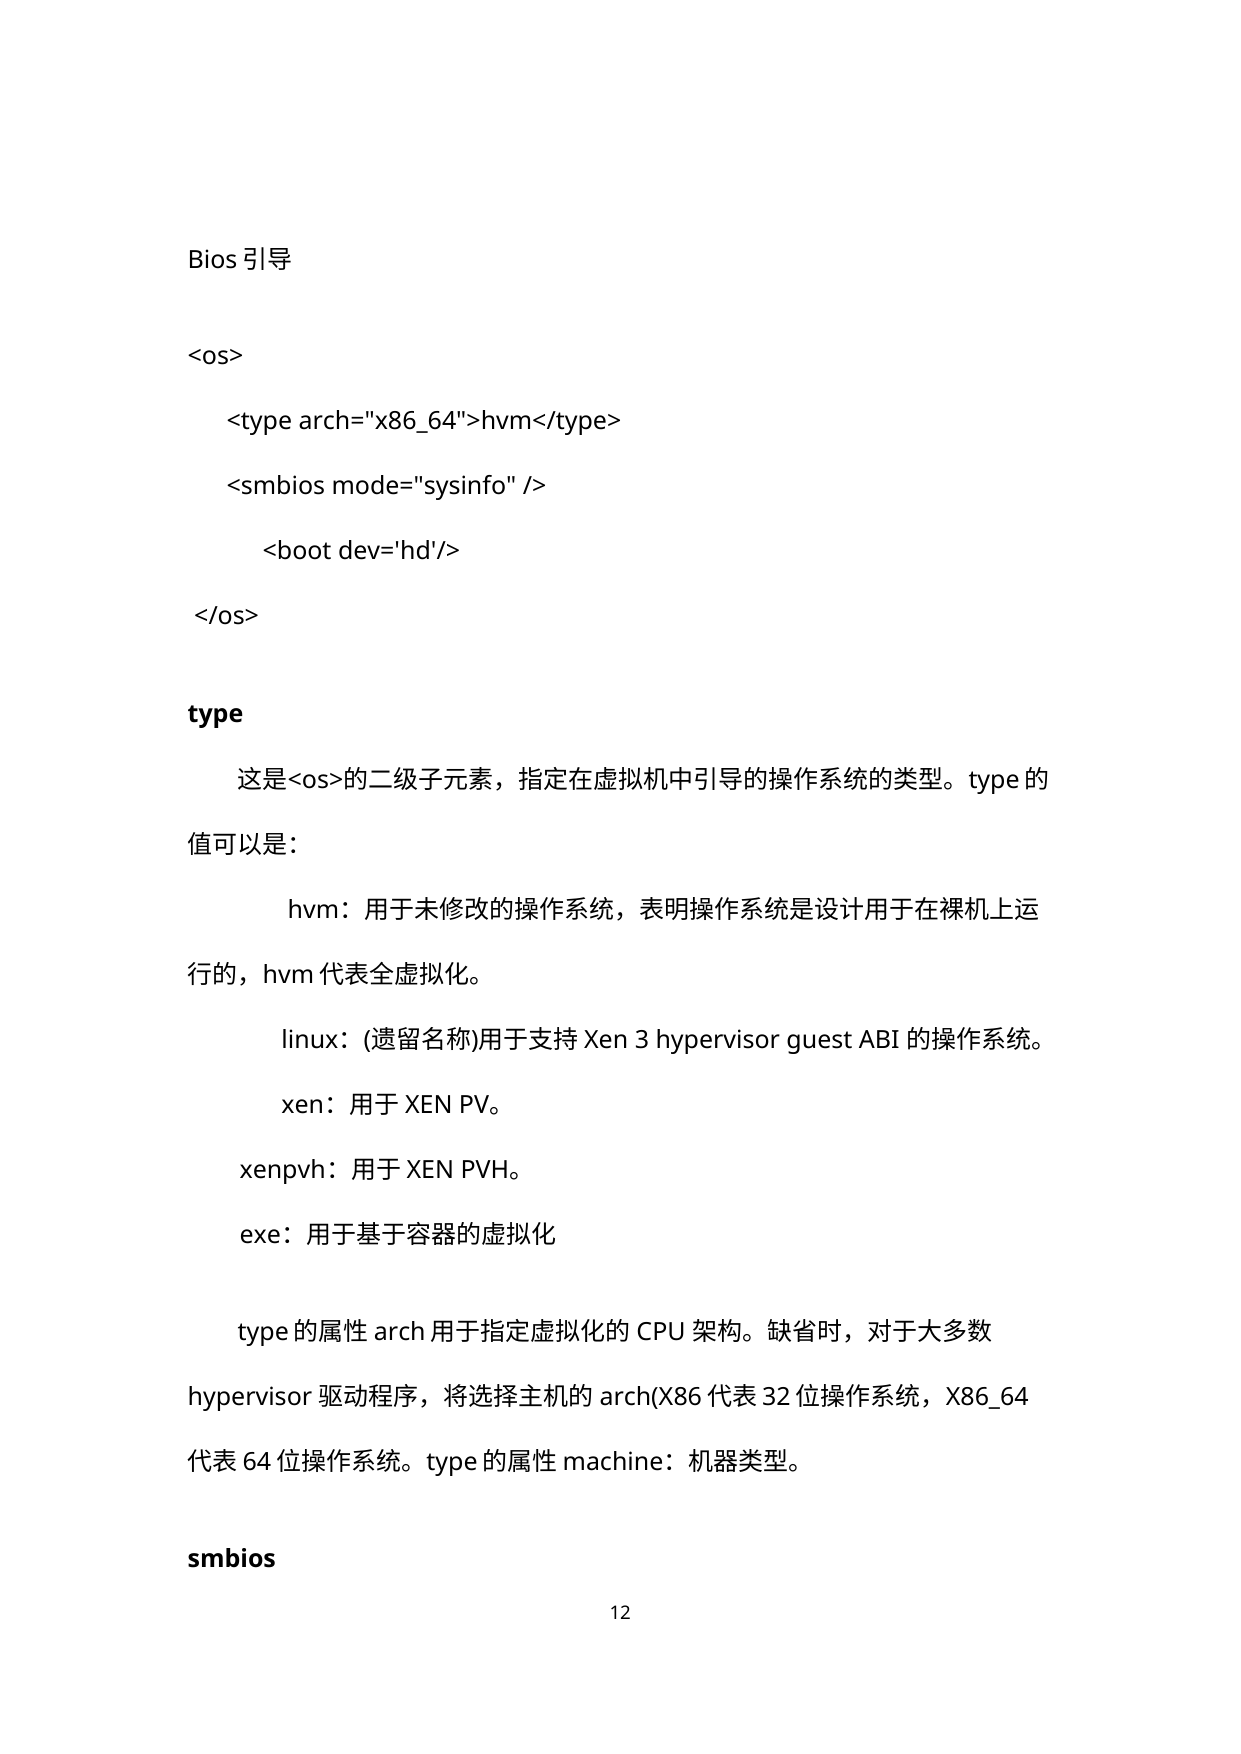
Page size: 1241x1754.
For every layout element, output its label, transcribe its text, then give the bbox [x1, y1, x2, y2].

text linux：(遗留名称)用于支持 Xen 3 hypervisor guest ABI 的操作系统。 [231, 1005, 1053, 1070]
text exe：用于基于容器的虚拟化 [187, 1200, 1053, 1265]
text smbios [187, 1525, 1053, 1590]
text <smbios mode="sysinfo" /> [187, 452, 1053, 517]
text <boot dev='hd'/> [187, 517, 1053, 582]
text hvm：用于未修改的操作系统，表明操作系统是设计用于在裸机上运行的，hvm代表全虚拟化。 [187, 875, 1053, 1005]
text <type arch="x86_64">hvm</type> [187, 387, 1053, 452]
text 这是<os>的二级子元素，指定在虚拟机中引导的操作系统的类型。type的值可以是： [187, 745, 1053, 875]
text xenpvh：用于 XEN PVH。 [187, 1135, 1053, 1200]
text type [187, 680, 1053, 745]
text type的属性arch用于指定虚拟化的 CPU 架构。缺省时，对于大多数 hypervisor 驱动程序，将选择主机的 arch(X86代表32位操作系统，X86_64代表64位操作系统。type的属性machine：机器类型。 [187, 1297, 1053, 1492]
text Bios引导 [187, 225, 1053, 290]
text xen：用于 XEN PV。 [231, 1070, 1053, 1135]
text <os> [187, 322, 1053, 387]
text </os> [187, 582, 1053, 647]
